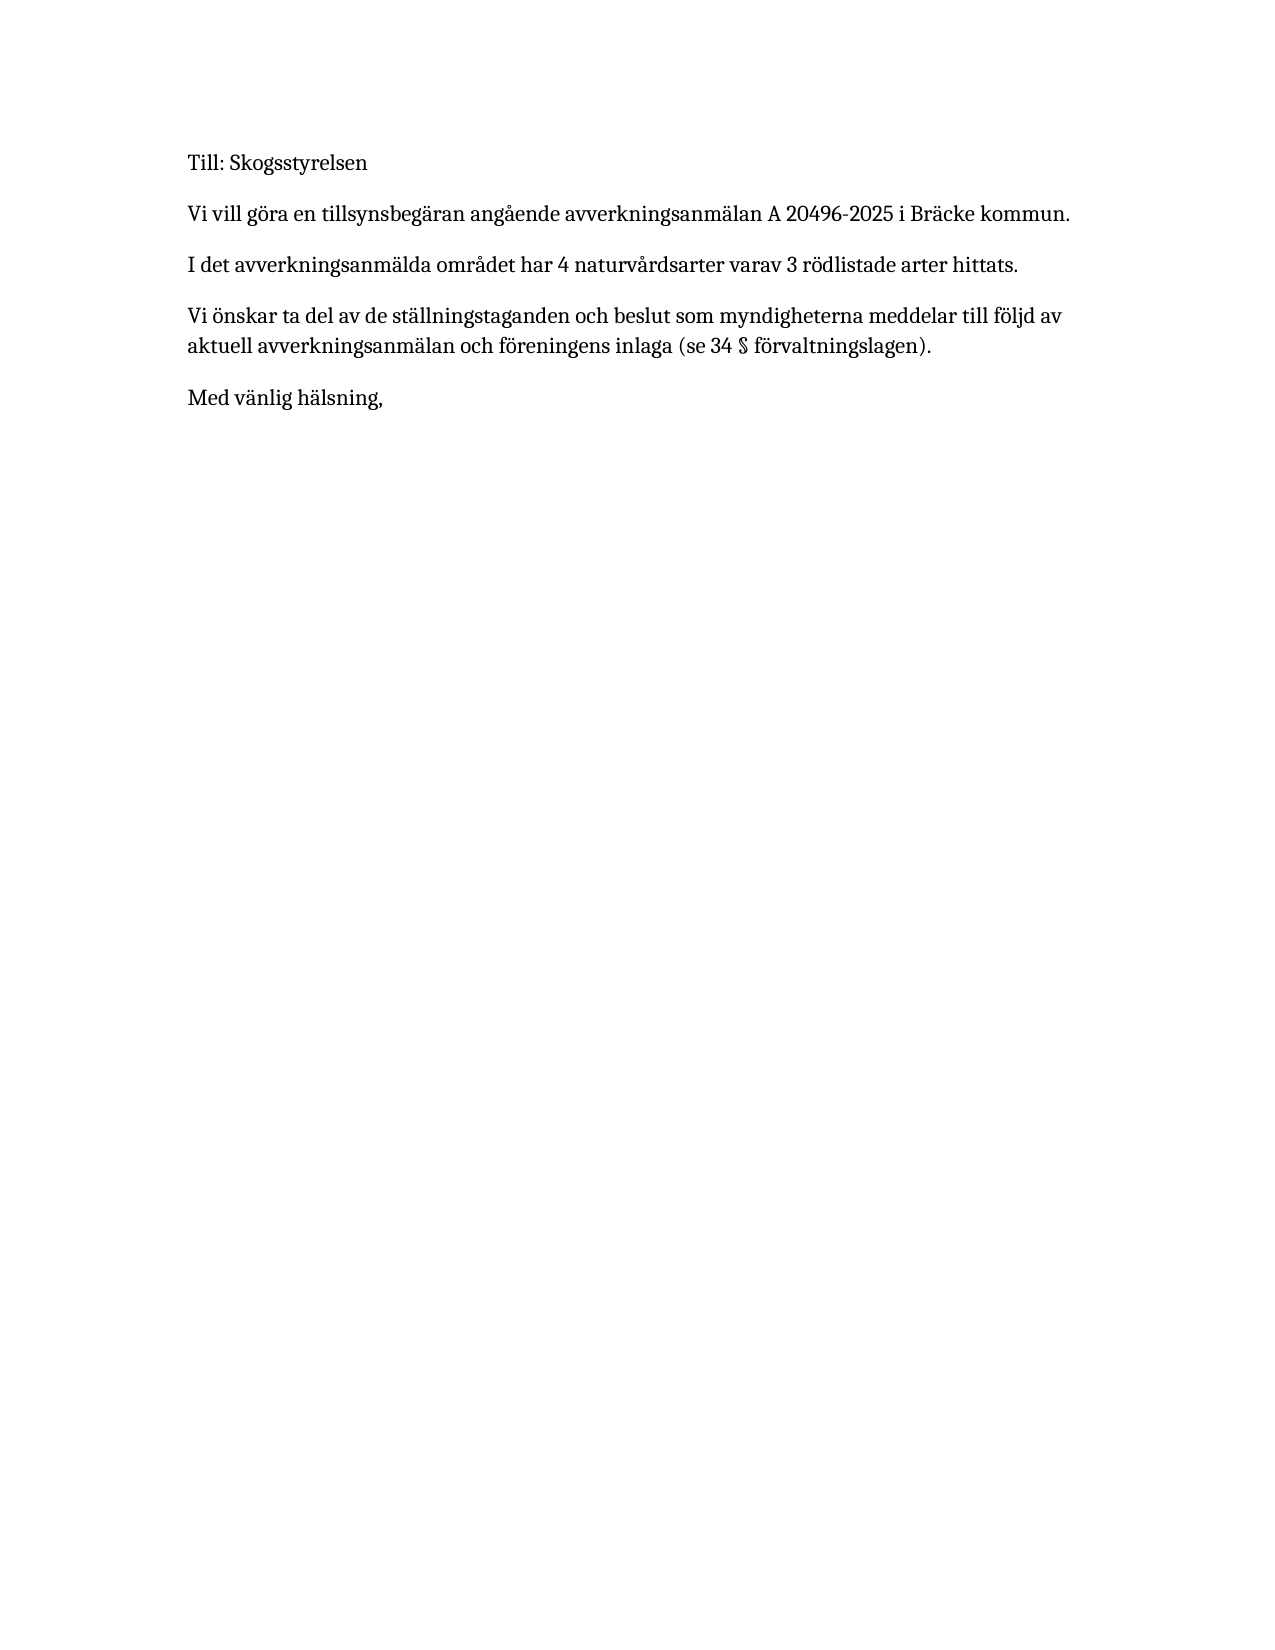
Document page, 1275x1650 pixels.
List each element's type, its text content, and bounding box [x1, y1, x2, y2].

text Vi önskar ta del av de ställningstaganden och beslut som myndigheterna meddelar till följd av aktuell avverkningsanmälan och föreningens inlaga (se 34 § förvaltningslagen). [187, 303, 1087, 360]
text I det avverkningsanmälda området har 4 naturvårdsarter varav 3 rödlistade arter hittats. [187, 252, 1087, 278]
text Med vänlig hälsning, [187, 384, 1087, 441]
text Till: Skogsstyrelsen [187, 150, 1087, 176]
text Vi vill göra en tillsynsbegäran angående avverkningsanmälan A 20496-2025 i Bräcke kommun. [187, 201, 1087, 227]
